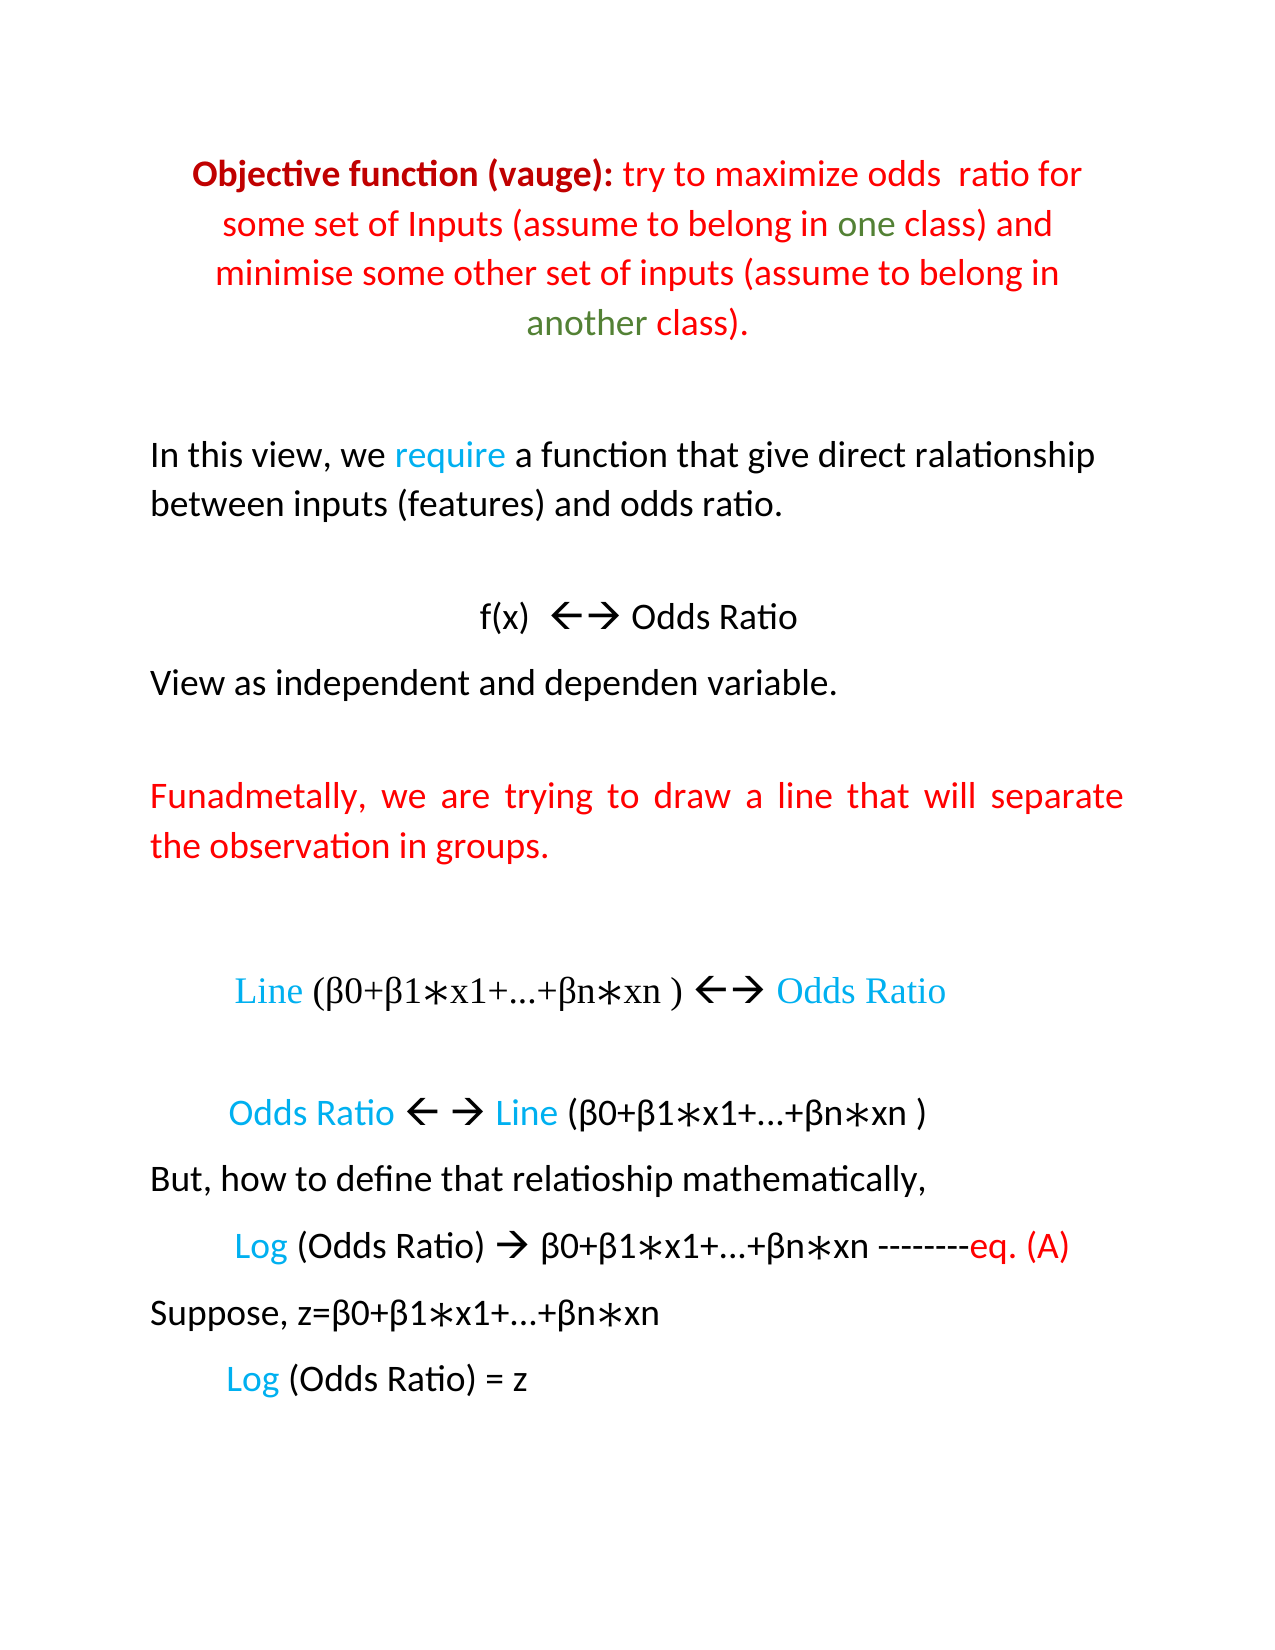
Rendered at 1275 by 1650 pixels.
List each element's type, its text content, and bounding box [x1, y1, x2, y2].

text Funadmetally, we are trying to draw a line that will separate the observation in groups. [150, 772, 1125, 868]
text Line (β0+β1∗x1+...+βn∗xn ) Odds Ratio [150, 967, 1125, 1012]
text But, how to define that relatioship mathematically, [150, 1155, 1125, 1201]
text f(x) Odds Ratio [150, 593, 1125, 639]
text Suppose, z=β0+β1∗x1+...+βn∗xn [150, 1288, 1125, 1334]
text Log (Odds Ratio) = z [150, 1355, 1125, 1401]
text View as independent and dependen variable. [150, 659, 1125, 705]
text Odds Ratio Line (β0+β1∗x1+...+βn∗xn ) [150, 1088, 1125, 1134]
text Log (Odds Ratio) β0+β1∗x1+...+βn∗xn --------eq. (A) [150, 1221, 1125, 1268]
text In this view, we require a function that give direct ralationship between inputs (features) and odds ratio. [150, 431, 1125, 526]
text Objective function (vauge): try to maximize odds ratio for some set of Inputs (assume to belong in one class) and minimise some other set of inputs (assume to belong in another class). [150, 150, 1125, 344]
